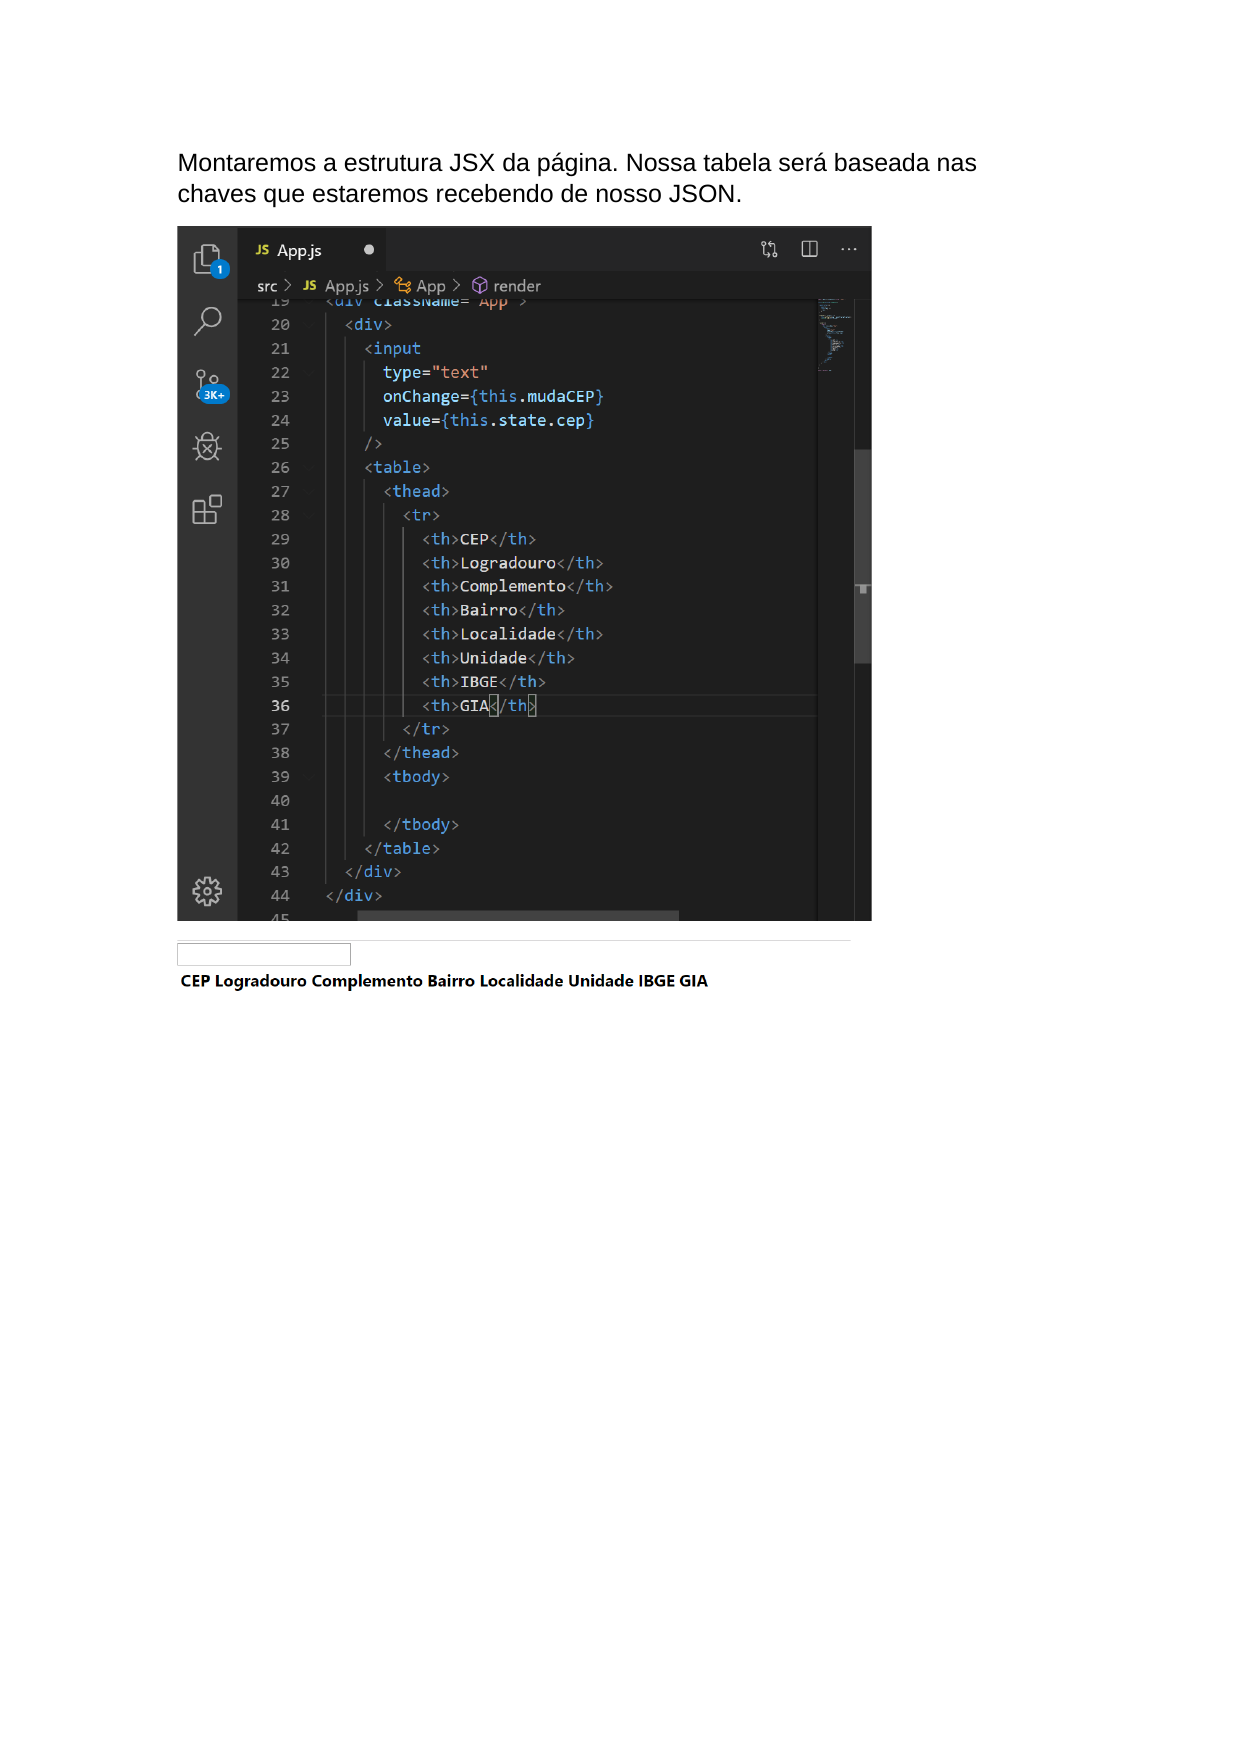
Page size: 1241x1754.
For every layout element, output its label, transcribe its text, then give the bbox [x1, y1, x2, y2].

text Montaremos a estrutura JSX da página. Nossa tabela será baseada nas chaves que estaremos recebendo de nosso JSON. [177, 148, 1063, 207]
picture [177, 226, 872, 921]
picture [177, 938, 851, 1200]
